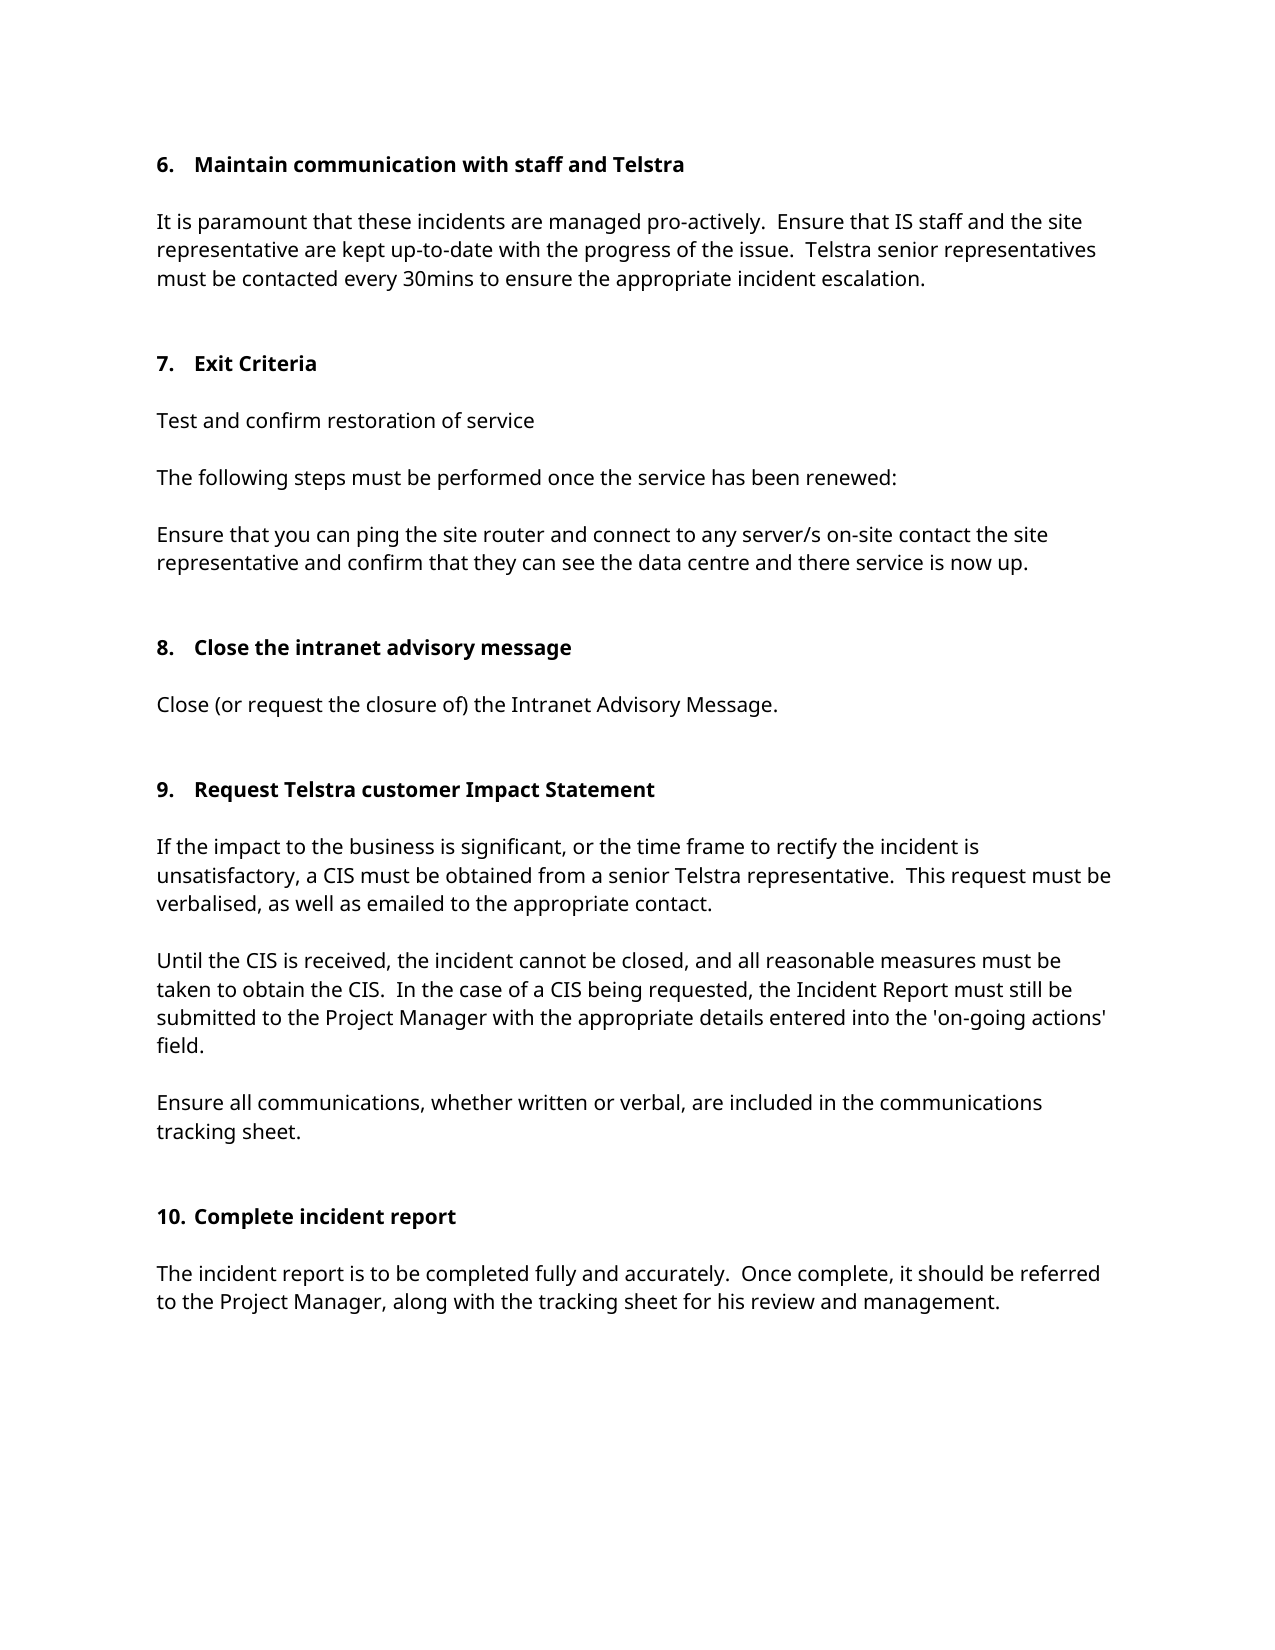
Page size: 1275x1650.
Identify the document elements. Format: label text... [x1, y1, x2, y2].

text It is paramount that these incidents are managed pro-actively. Ensure that IS staff and the site representative are kept up-to-date with the progress of the issue. Telstra senior representatives must be contacted every 30mins to ensure the appropriate incident escalation. [156, 207, 1118, 292]
list Exit Criteria [156, 349, 1118, 377]
list Close the intranet advisory message [156, 633, 1118, 662]
text If the impact to the business is significant, or the time frame to rectify the incident is unsatisfactory, a CIS must be obtained from a senior Telstra representative. This request must be verbalised, as well as emailed to the appropriate contact. [156, 832, 1118, 918]
text Ensure all communications, whether written or verbal, are included in the communications tracking sheet. [156, 1088, 1118, 1145]
list Request Telstra customer Impact Statement [156, 776, 1118, 804]
text The following steps must be performed once the service has been renewed: [156, 463, 1118, 491]
text Close (or request the closure of) the Intranet Advisory Message. [156, 690, 1118, 719]
list Maintain communication with staff and Telstra [156, 150, 1118, 178]
text The incident report is to be completed fully and accurately. Once complete, it should be referred to the Project Manager, along with the tracking sheet for his review and management. [156, 1259, 1118, 1316]
text Test and confirm restoration of service [156, 406, 1118, 434]
list Complete incident report [156, 1202, 1118, 1231]
text Ensure that you can ping the site router and connect to any server/s on-site contact the site representative and confirm that they can see the data centre and there service is now up. [156, 520, 1118, 577]
text Until the CIS is received, the incident cannot be closed, and all reasonable measures must be taken to obtain the CIS. In the case of a CIS being requested, the Incident Report must still be submitted to the Project Manager with the appropriate details entered into the 'on-going actions' field. [156, 946, 1118, 1060]
